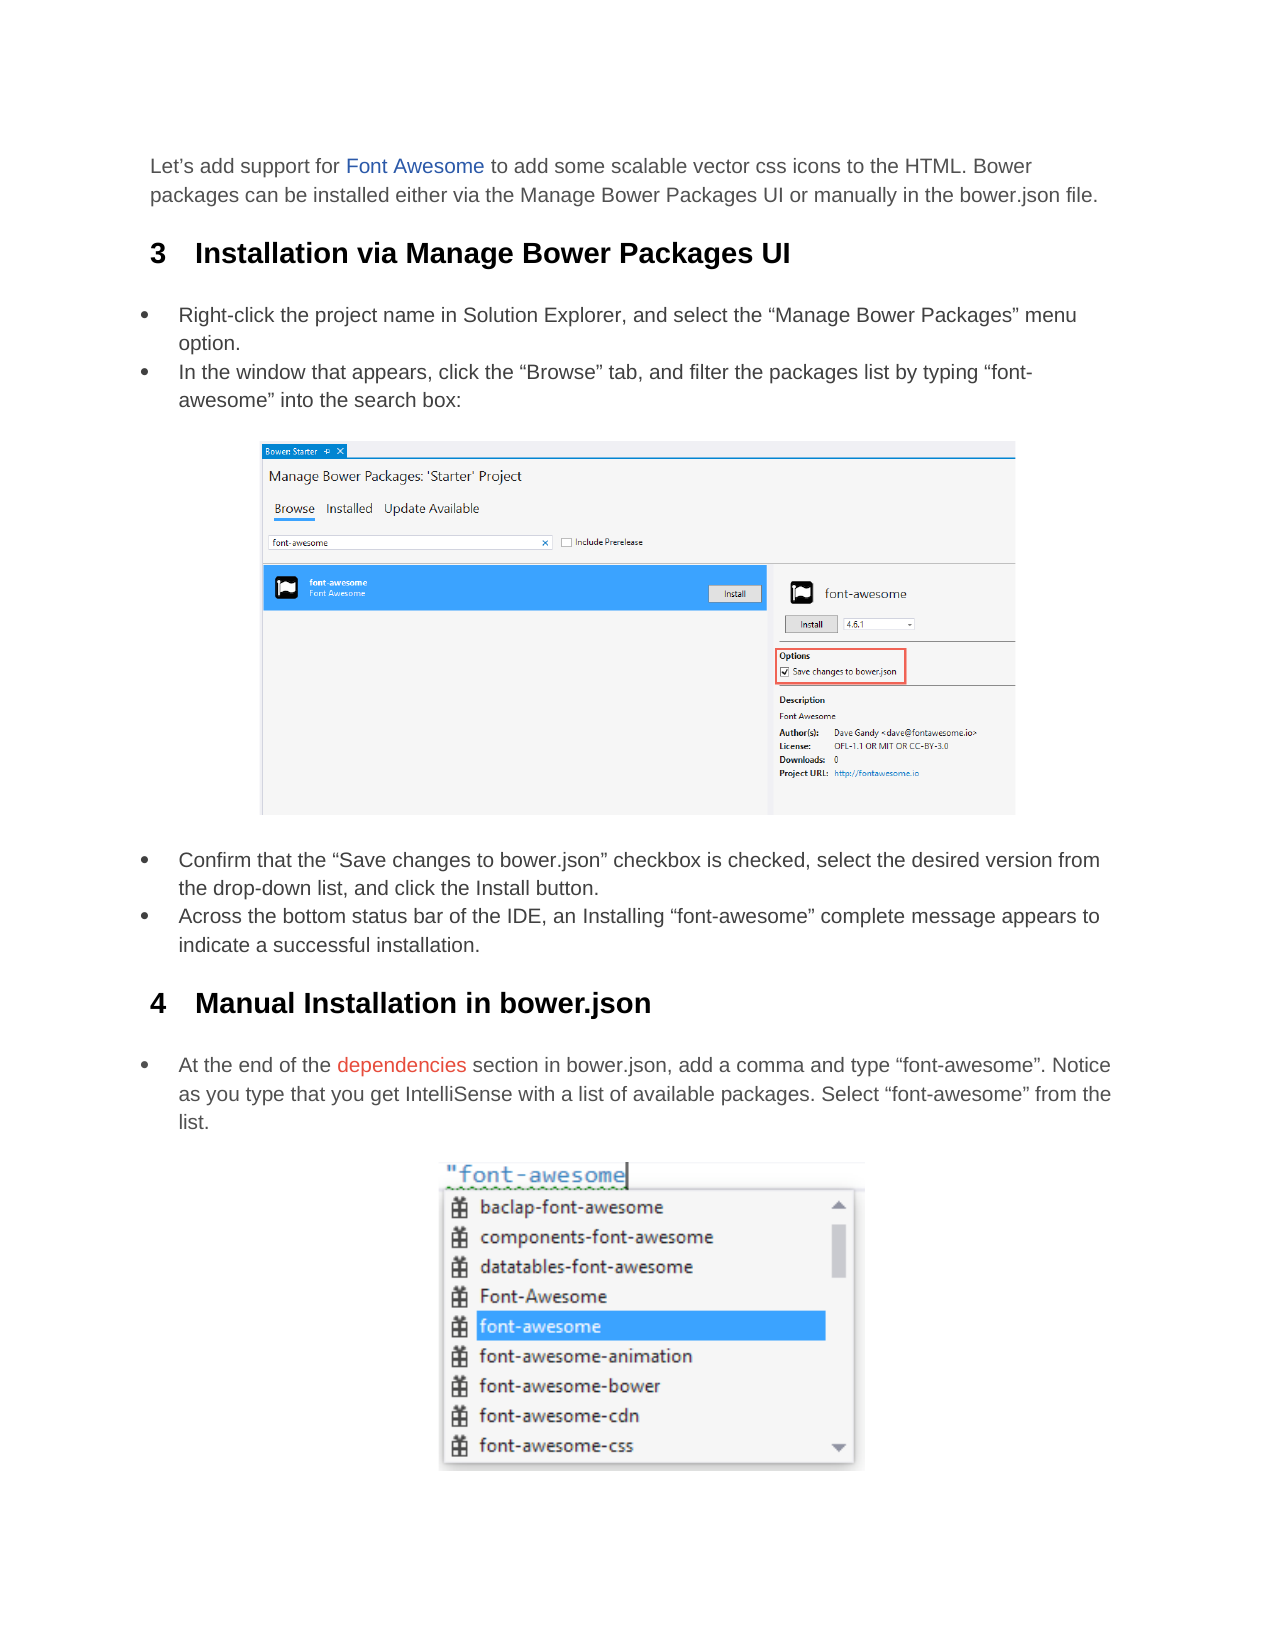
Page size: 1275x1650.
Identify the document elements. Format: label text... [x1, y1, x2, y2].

text Let’s add support for Font Awesome to add some scalable vector css icons to the HTML. Bower packages can be installed either via the Manage Bower Packages UI or manually in the bower.json file. [150, 150, 1125, 207]
list Across the bottom status bar of the IDE, an Installing “font-awesome” complete message appears to indicate a successful installation. [141, 900, 1125, 957]
picture [259, 441, 1016, 815]
list Confirm that the “Save changes to bower.json” checkbox is checked, select the desired version from the drop-down list, and click the Install button. [141, 843, 1125, 900]
subtitle Installation via Manage Bower Packages UI [150, 236, 1125, 269]
list Right-click the project name in Solution Explorer, and select the “Manage Bower Packages” menu option. [141, 298, 1125, 355]
list In the window that appears, click the “Browse” tab, and filter the packages list by typing “font-awesome” into the search box: [141, 355, 1125, 412]
picture [438, 1162, 865, 1471]
subtitle Manual Installation in bower.json [150, 986, 1125, 1019]
list At the end of the dependencies section in bower.json, add a comma and type “font-awesome”. Notice as you type that you get IntelliSense with a list of available packages. Select “font-awesome” from the list. [141, 1049, 1125, 1134]
